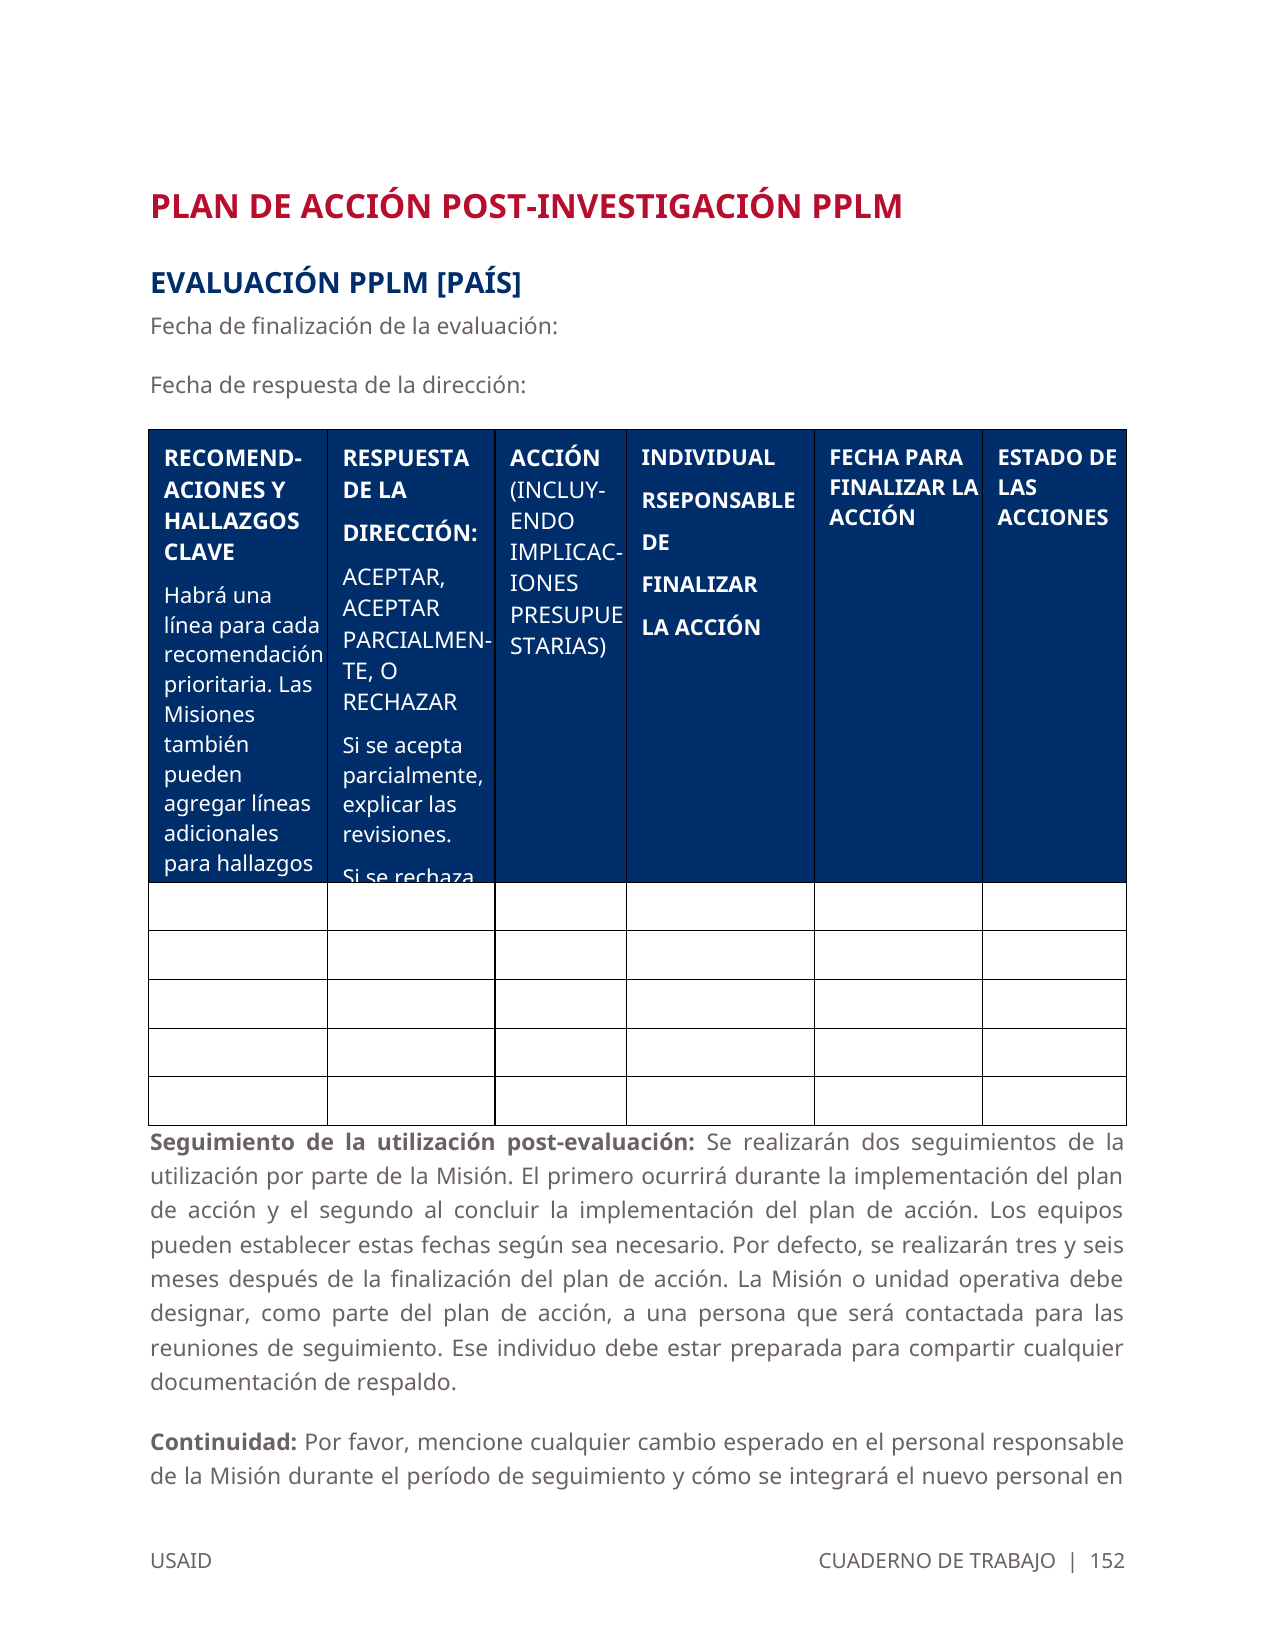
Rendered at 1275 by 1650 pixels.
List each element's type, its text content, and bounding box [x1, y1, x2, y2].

table_cell [149, 1029, 327, 1076]
subtitle PLAN DE ACCIÓN POST-INVESTIGACIÓN PPLM [150, 183, 1125, 229]
text Fecha de finalización de la evaluación: [150, 310, 1125, 341]
text Seguimiento de la utilización post-evaluación: Se realizarán dos seguimientos de la utilización por parte de la Misión. El primero ocurrirá durante la implementación del plan de acción y el segundo al concluir la implementación del plan de acción. Los equipos pueden establecer estas fechas según sea necesario. Por defecto, se realizarán tres y seis meses después de la finalización del plan de acción. La Misión o unidad operativa debe designar, como parte del plan de acción, a una persona que será contactada para las reuniones de seguimiento. Ese individuo debe estar preparada para compartir cualquier documentación de respaldo. [150, 1126, 1125, 1397]
table_cell [983, 883, 1126, 930]
table_cell [328, 883, 494, 930]
table_cell [815, 1077, 982, 1124]
table_cell [983, 1029, 1126, 1076]
table_cell [496, 1029, 626, 1076]
table_cell [149, 1077, 327, 1124]
table_cell [496, 980, 626, 1027]
table_cell [496, 931, 626, 979]
table_cell [328, 1029, 494, 1076]
text Fecha de respuesta de la dirección: [150, 369, 1125, 401]
table_cell [983, 931, 1126, 979]
subtitle EVALUACIÓN PPLM [PAÍS] [150, 262, 1125, 302]
table_cell [149, 883, 327, 930]
table_cell [815, 883, 982, 930]
table_cell [815, 980, 982, 1027]
table_cell [815, 931, 982, 979]
table_header INDIVIDUAL RSEPONSABLE DE FINALIZAR LA ACCIÓN [627, 430, 814, 882]
table_header FECHA PARA FINALIZAR LA ACCIÓN [815, 430, 982, 882]
table_cell [627, 1029, 814, 1076]
table_cell [149, 931, 327, 979]
table_cell [496, 883, 626, 930]
table_header ESTADO DE LAS ACCIONES [983, 430, 1126, 882]
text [150, 1426, 1125, 1491]
table_header ACCIÓN (INCLUY-ENDO IMPLICAC-IONES PRESUPUESTARIAS) [496, 430, 626, 882]
table_cell [627, 931, 814, 979]
table_cell [627, 1077, 814, 1124]
table_cell [627, 883, 814, 930]
table_cell [328, 980, 494, 1027]
table_cell [328, 1077, 494, 1124]
table_cell [815, 1029, 982, 1076]
table_header RECOMEND-ACIONES Y HALLAZGOS CLAVE Habrá una línea para cada recomendación prioritaria. Las Misiones también pueden agregar líneas adicionales para hallazgos clave que puedan influir en la programación futura. [149, 430, 327, 882]
table_header RESPUESTA DE LA DIRECCIÓN: ACEPTAR, ACEPTAR PARCIALMEN-TE, O RECHAZAR Si se acepta parcialmente, explicar las revisiones. Si se rechaza, explicar por qué. [328, 430, 494, 882]
table_cell [328, 931, 494, 979]
table_cell [496, 1077, 626, 1124]
table_cell [983, 1077, 1126, 1124]
table_cell [149, 980, 327, 1027]
table_cell [983, 980, 1126, 1027]
table_cell [627, 980, 814, 1027]
